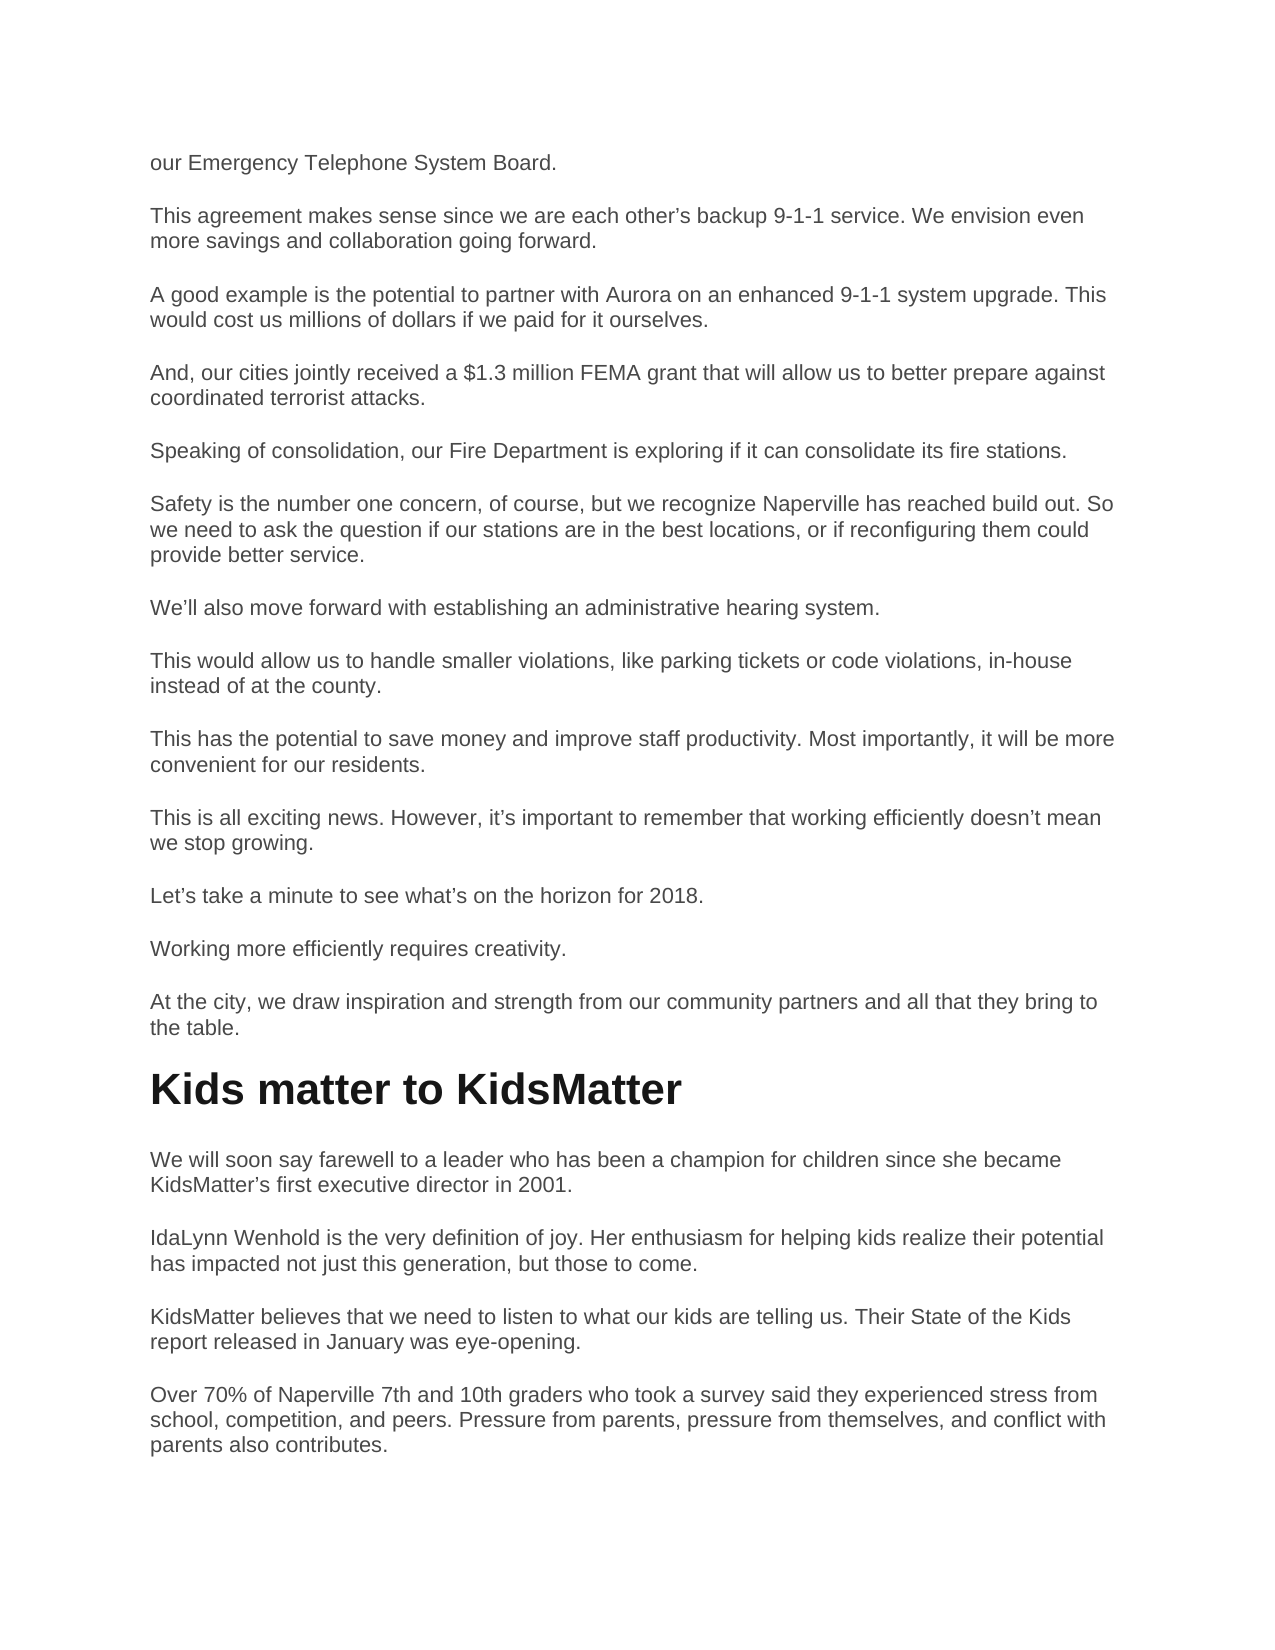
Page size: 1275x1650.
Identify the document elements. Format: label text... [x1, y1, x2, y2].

text A good example is the potential to partner with Aurora on an enhanced 9-1-1 system upgrade. This would cost us millions of dollars if we paid for it ourselves. [150, 281, 1125, 332]
text At the city, we draw inspiration and strength from our community partners and all that they bring to the table. [150, 989, 1125, 1039]
text Safety is the number one concern, of course, but we recognize Naperville has reached build out. So we need to ask the question if our stations are in the best locations, or if reconfiguring them could provide better service. [150, 491, 1125, 567]
text We’ll also move forward with establishing an administrative hearing system. [150, 595, 1125, 620]
text This agreement makes sense since we are each other’s backup 9-1-1 service. We envision even more savings and collaboration going forward. [150, 203, 1125, 253]
text This would allow us to handle smaller violations, like parking tickets or code violations, in-house instead of at the county. [150, 648, 1125, 698]
text We will soon say farewell to a leader who has been a champion for children since she became KidsMatter’s first executive director in 2001. [150, 1147, 1125, 1197]
text This has the potential to save money and improve staff productivity. Most importantly, it will be more convenient for our residents. [150, 726, 1125, 777]
text Working more efficiently requires creativity. [150, 936, 1125, 961]
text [150, 150, 1125, 175]
text This is all exciting news. However, it’s important to remember that working efficiently doesn’t mean we stop growing. [150, 804, 1125, 855]
text IdaLynn Wenhold is the very definition of joy. Her enthusiasm for helping kids realize their potential has impacted not just this generation, but those to come. [150, 1225, 1125, 1276]
text Let’s take a minute to see what’s on the horizon for 2018. [150, 883, 1125, 908]
text Over 70% of Naperville 7th and 10th graders who took a survey said they experienced stress from school, competition, and peers. Pressure from parents, pressure from themselves, and conflict with parents also contributes. [150, 1382, 1125, 1457]
text Kids matter to KidsMatter [150, 1063, 1125, 1113]
text Speaking of consolidation, our Fire Department is exploring if it can consolidate its fire stations. [150, 438, 1125, 463]
text And, our cities jointly received a $1.3 million FEMA grant that will allow us to better prepare against coordinated terrorist attacks. [150, 360, 1125, 410]
text KidsMatter believes that we need to listen to what our kids are telling us. Their State of the Kids report released in January was eye-opening. [150, 1303, 1125, 1354]
